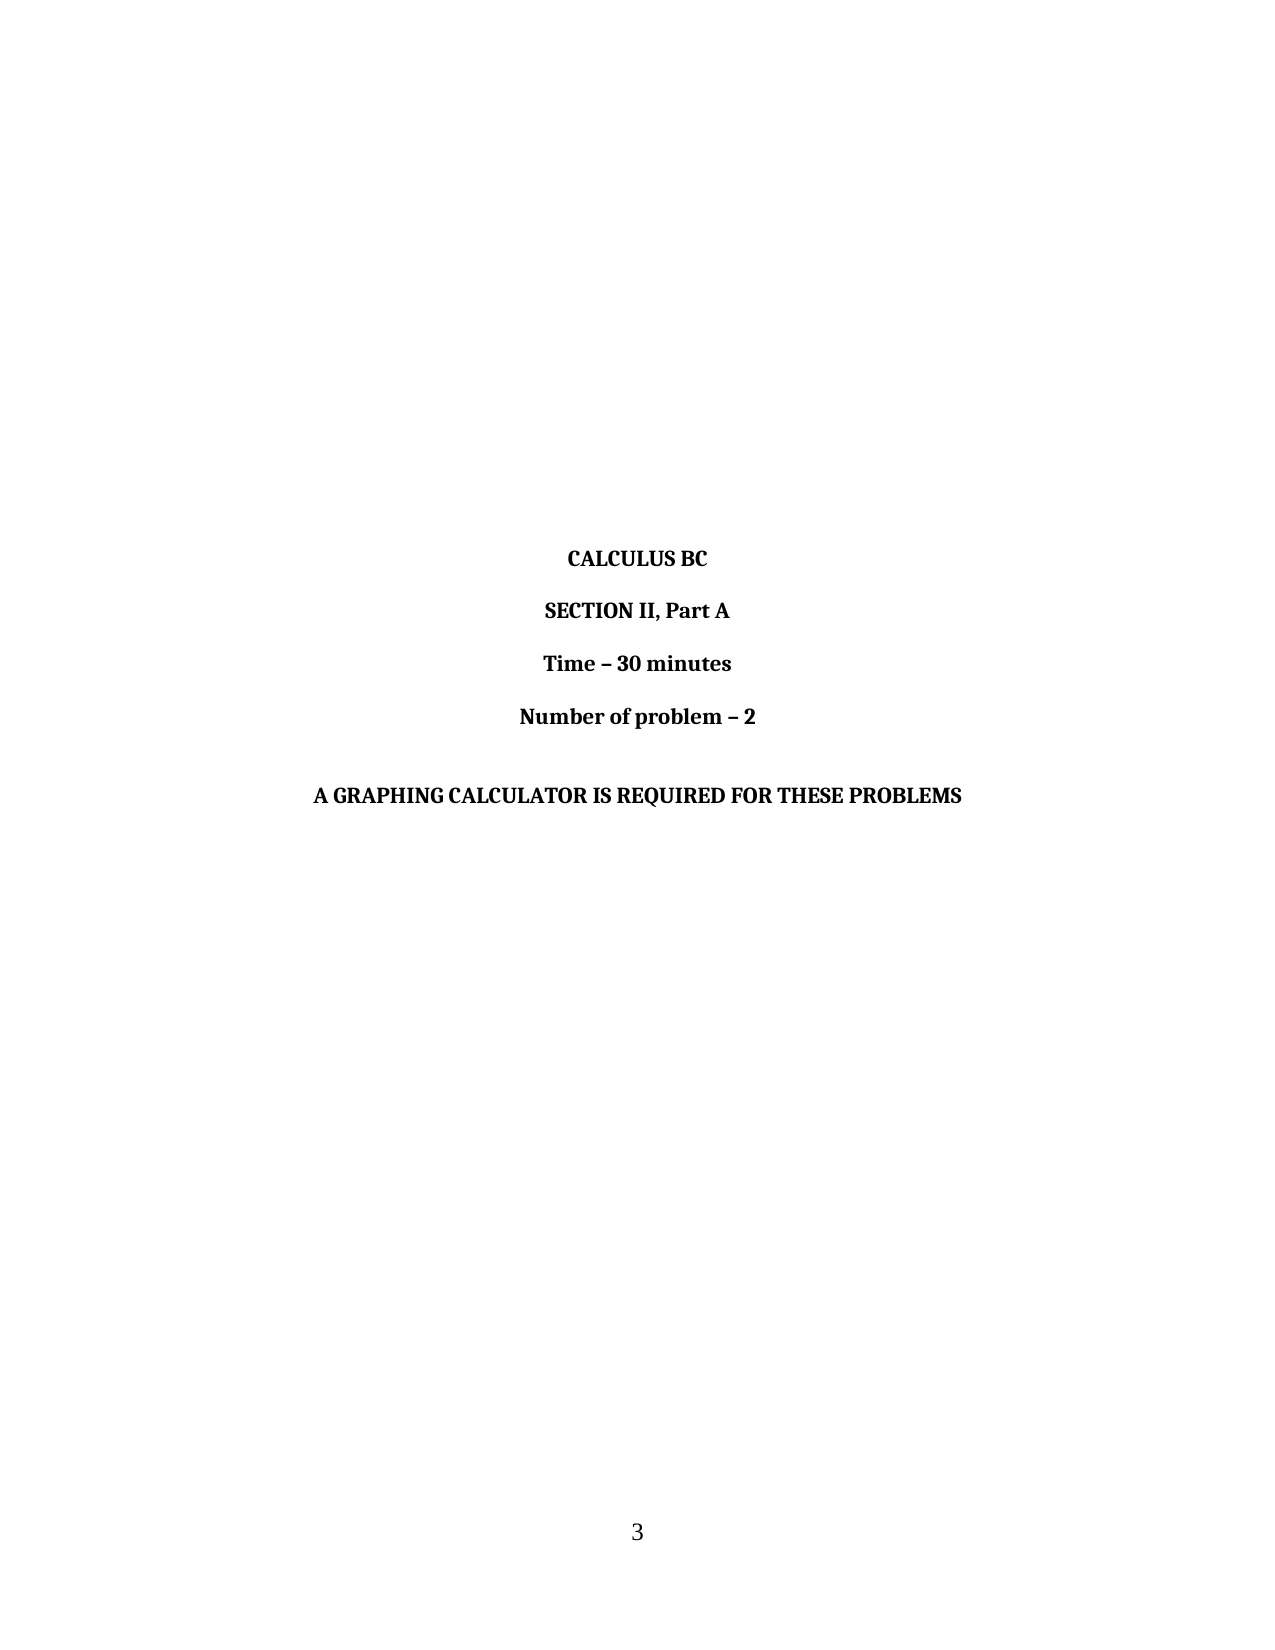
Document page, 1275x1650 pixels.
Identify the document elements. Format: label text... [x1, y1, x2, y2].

text Number of problem – 2 [150, 703, 1125, 730]
text A GRAPHING CALCULATOR IS REQUIRED FOR THESE PROBLEMS [150, 782, 1125, 809]
text CALCULUS BC [150, 545, 1125, 572]
text Time – 30 minutes [150, 651, 1125, 677]
text SECTION II, Part A [150, 598, 1125, 624]
